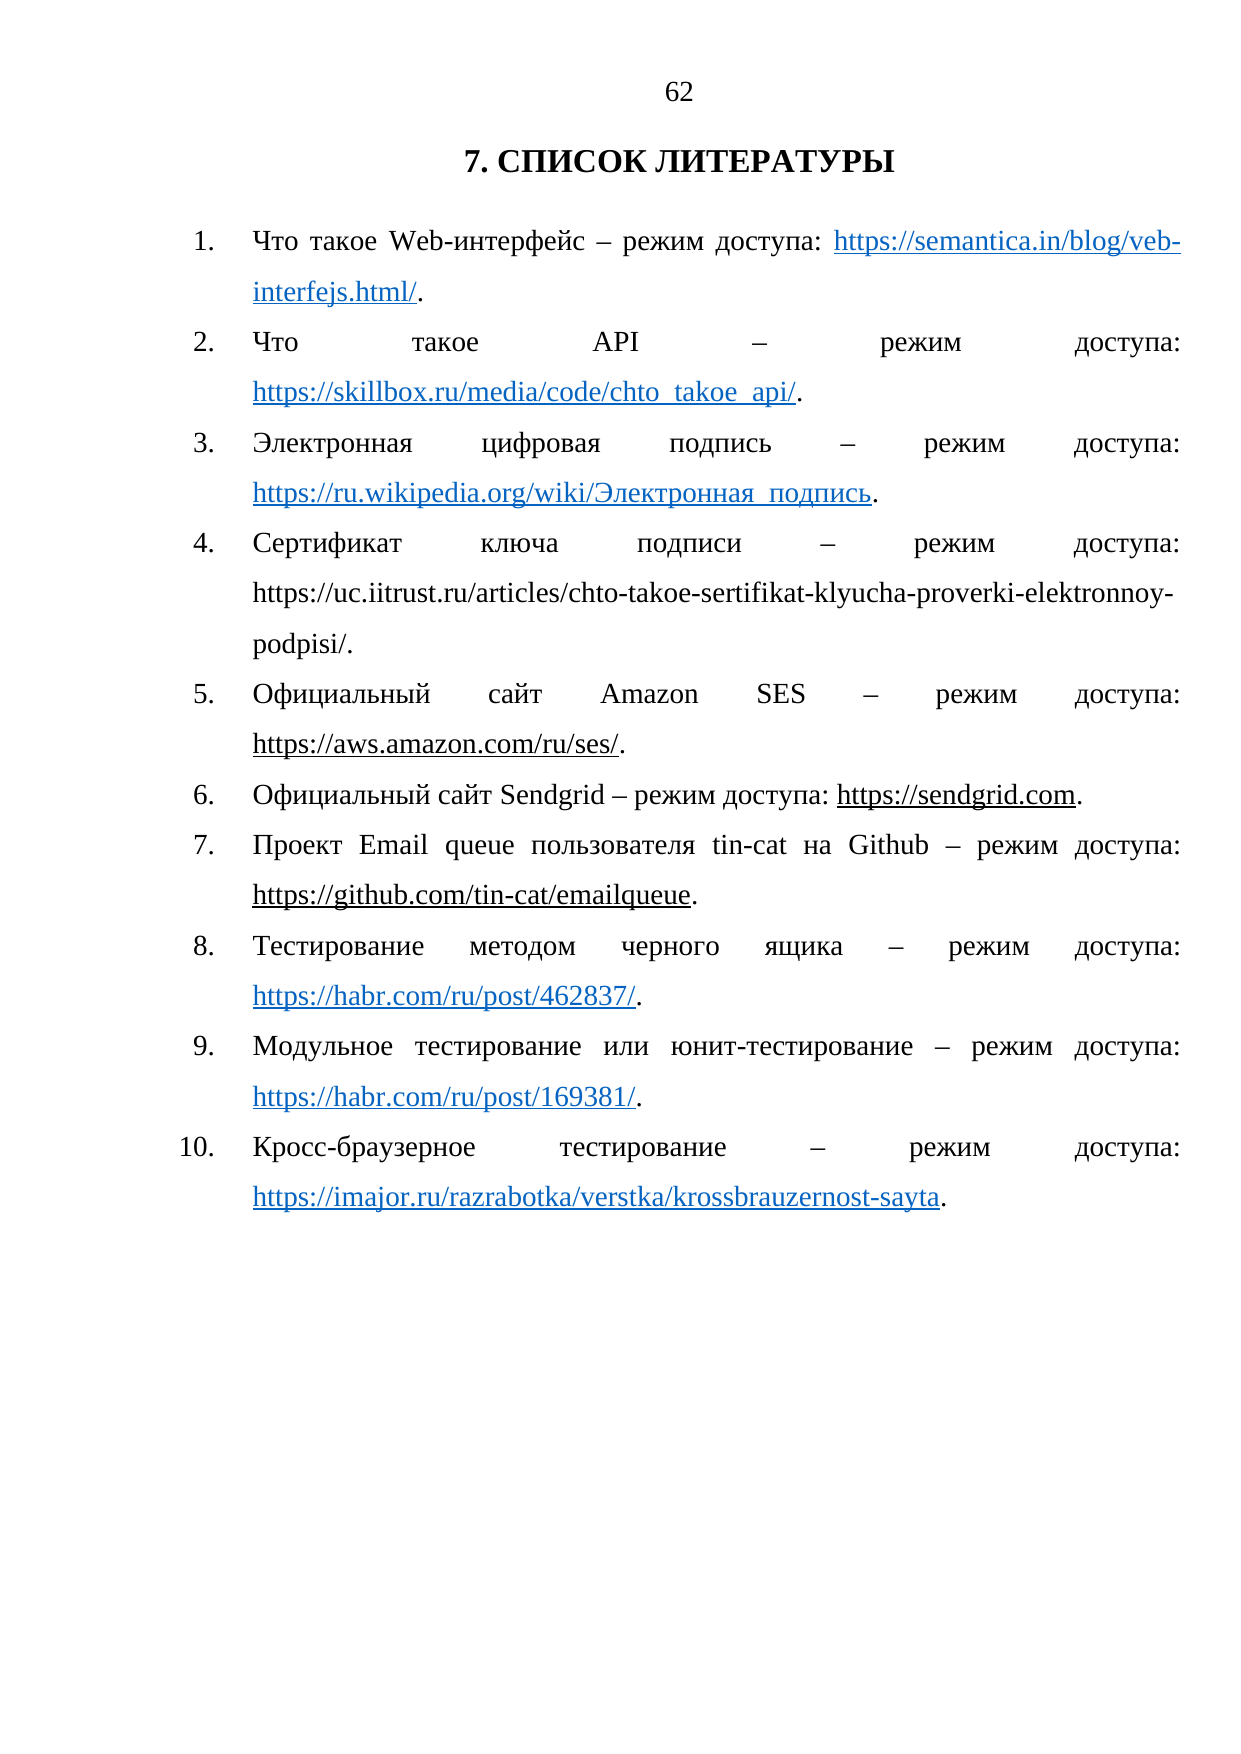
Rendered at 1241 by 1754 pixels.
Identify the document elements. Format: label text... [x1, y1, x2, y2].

list Кросс-браузерное тестирование – режим доступа: https://imajor.ru/razrabotka/verstka/krossbrauzernost-sayta. [215, 1129, 1181, 1213]
list Что такое API – режим доступа: https://skillbox.ru/media/code/chto_takoe_api/. [215, 324, 1181, 408]
list Тестирование методом черного ящика – режим доступа: https://habr.com/ru/post/462837/. [215, 928, 1181, 1012]
subtitle Список литературы [177, 141, 1181, 179]
list Официальный сайт Sendgrid – режим доступа: https://sendgrid.com. [215, 777, 1181, 810]
list Что такое Web-интерфейс – режим доступа: https://semantica.in/blog/veb-interfejs.html/. [215, 223, 1181, 307]
list Модульное тестирование или юнит-тестирование – режим доступа: https://habr.com/ru/post/169381/. [215, 1028, 1181, 1112]
list Официальный сайт Amazon SES – режим доступа: https://aws.amazon.com/ru/ses/. [215, 676, 1181, 760]
list Сертификат ключа подписи – режим доступа: https://uc.iitrust.ru/articles/chto-takoe-sertifikat-klyucha-proverki-elektronnoy-podpisi/. [215, 525, 1181, 659]
list Электронная цифровая подпись – режим доступа: https://ru.wikipedia.org/wiki/Электронная_подпись. [215, 425, 1181, 508]
list Проект Email queue пользователя tin-cat на Github – режим доступа: https://github.com/tin-cat/emailqueue. [215, 827, 1181, 911]
